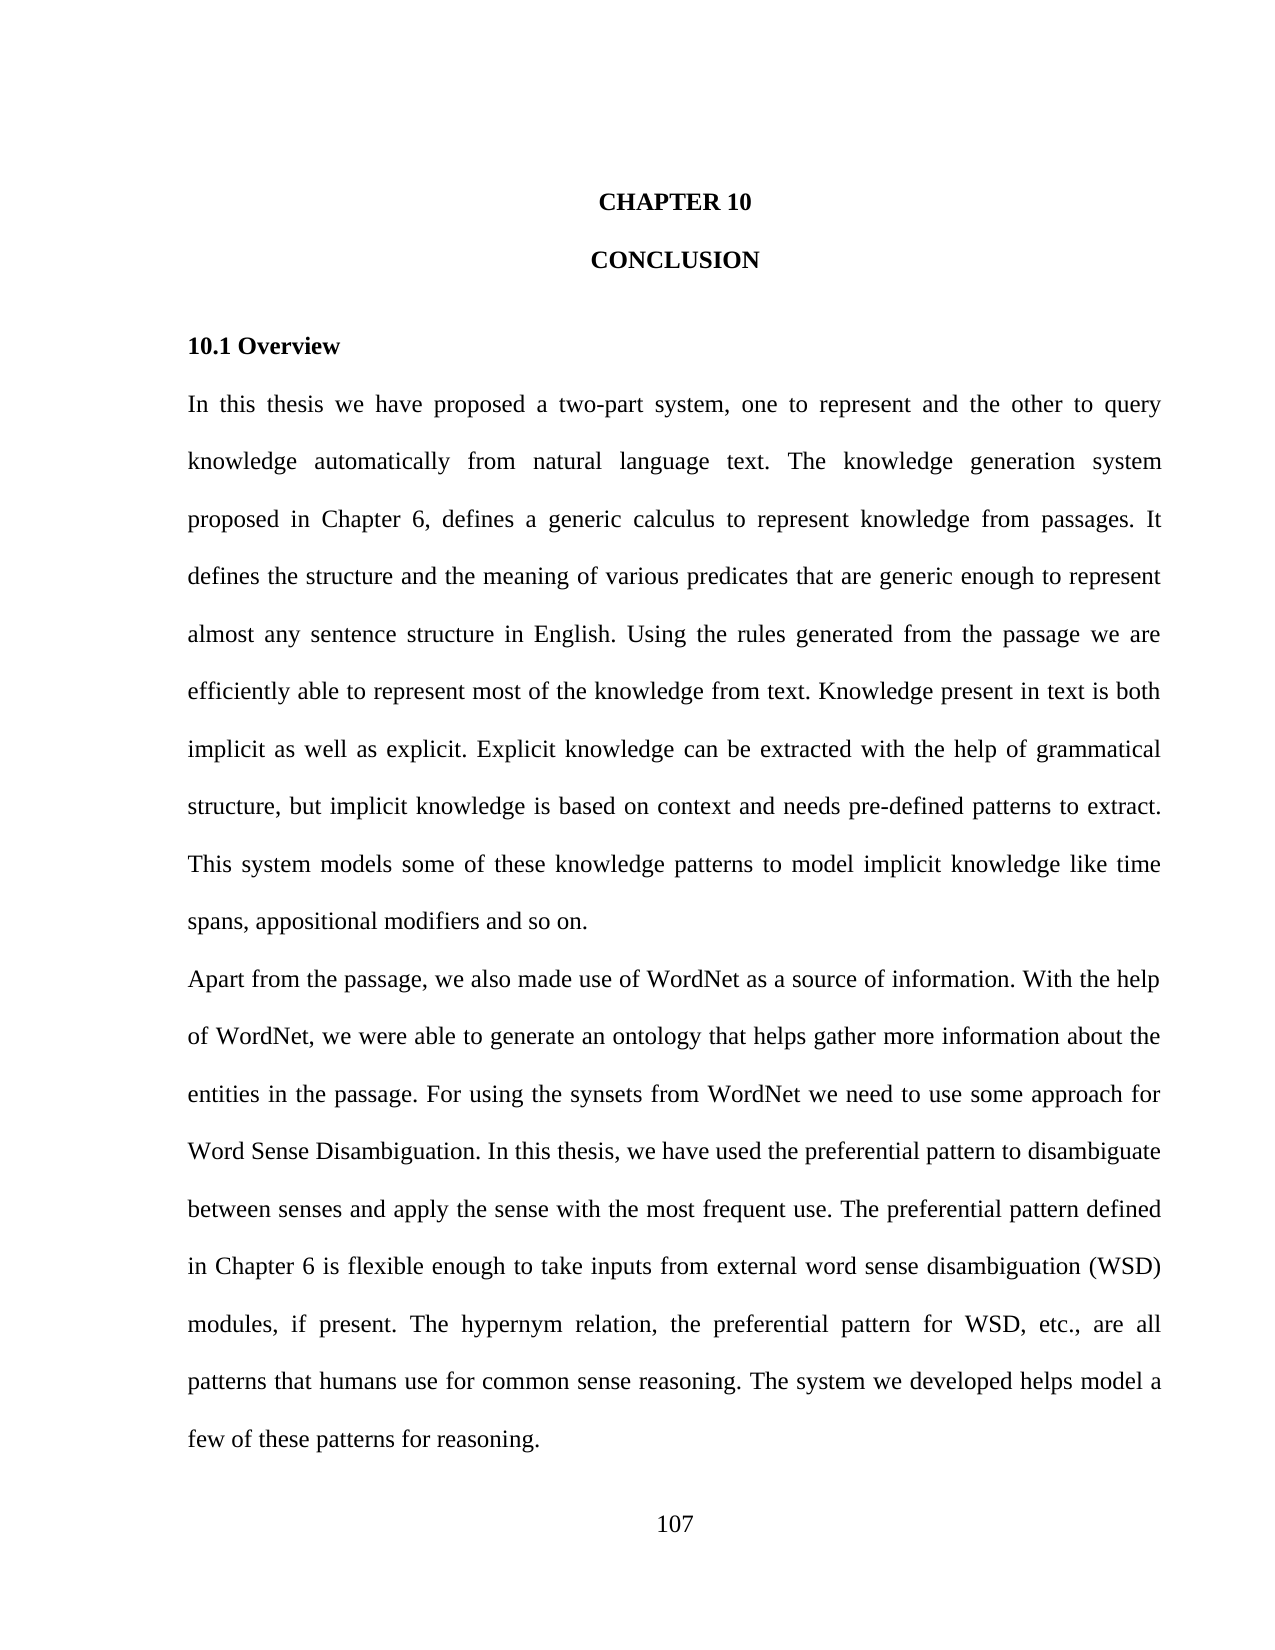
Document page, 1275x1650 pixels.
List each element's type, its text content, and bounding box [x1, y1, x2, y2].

text In this thesis we have proposed a two-part system, one to represent and the other to query knowledge automatically from natural language text. The knowledge generation system proposed in Chapter 6, defines a generic calculus to represent knowledge from passages. It defines the structure and the meaning of various predicates that are generic enough to represent almost any sentence structure in English. Using the rules generated from the passage we are efficiently able to represent most of the knowledge from text. Knowledge present in text is both implicit as well as explicit. Explicit knowledge can be extracted with the help of grammatical structure, but implicit knowledge is based on context and needs pre-defined patterns to extract. This system models some of these knowledge patterns to model implicit knowledge like time spans, appositional modifiers and so on. [187, 389, 1162, 935]
text Apart from the passage, we also made use of WordNet as a source of information. With the help of WordNet, we were able to generate an ontology that helps gather more information about the entities in the passage. For using the synsets from WordNet we need to use some approach for Word Sense Disambiguation. In this thesis, we have used the preferential pattern to disambiguate between senses and apply the sense with the most frequent use. The preferential pattern defined in Chapter 6 is flexible enough to take inputs from external word sense disambiguation (WSD) modules, if present. The hypernym relation, the preferential pattern for WSD, etc., are all patterns that humans use for common sense reasoning. The system we developed helps model a few of these patterns for reasoning. [187, 964, 1162, 1452]
subtitle CONCLUSION [187, 245, 1162, 274]
text 10.1 Overview [187, 331, 1162, 360]
